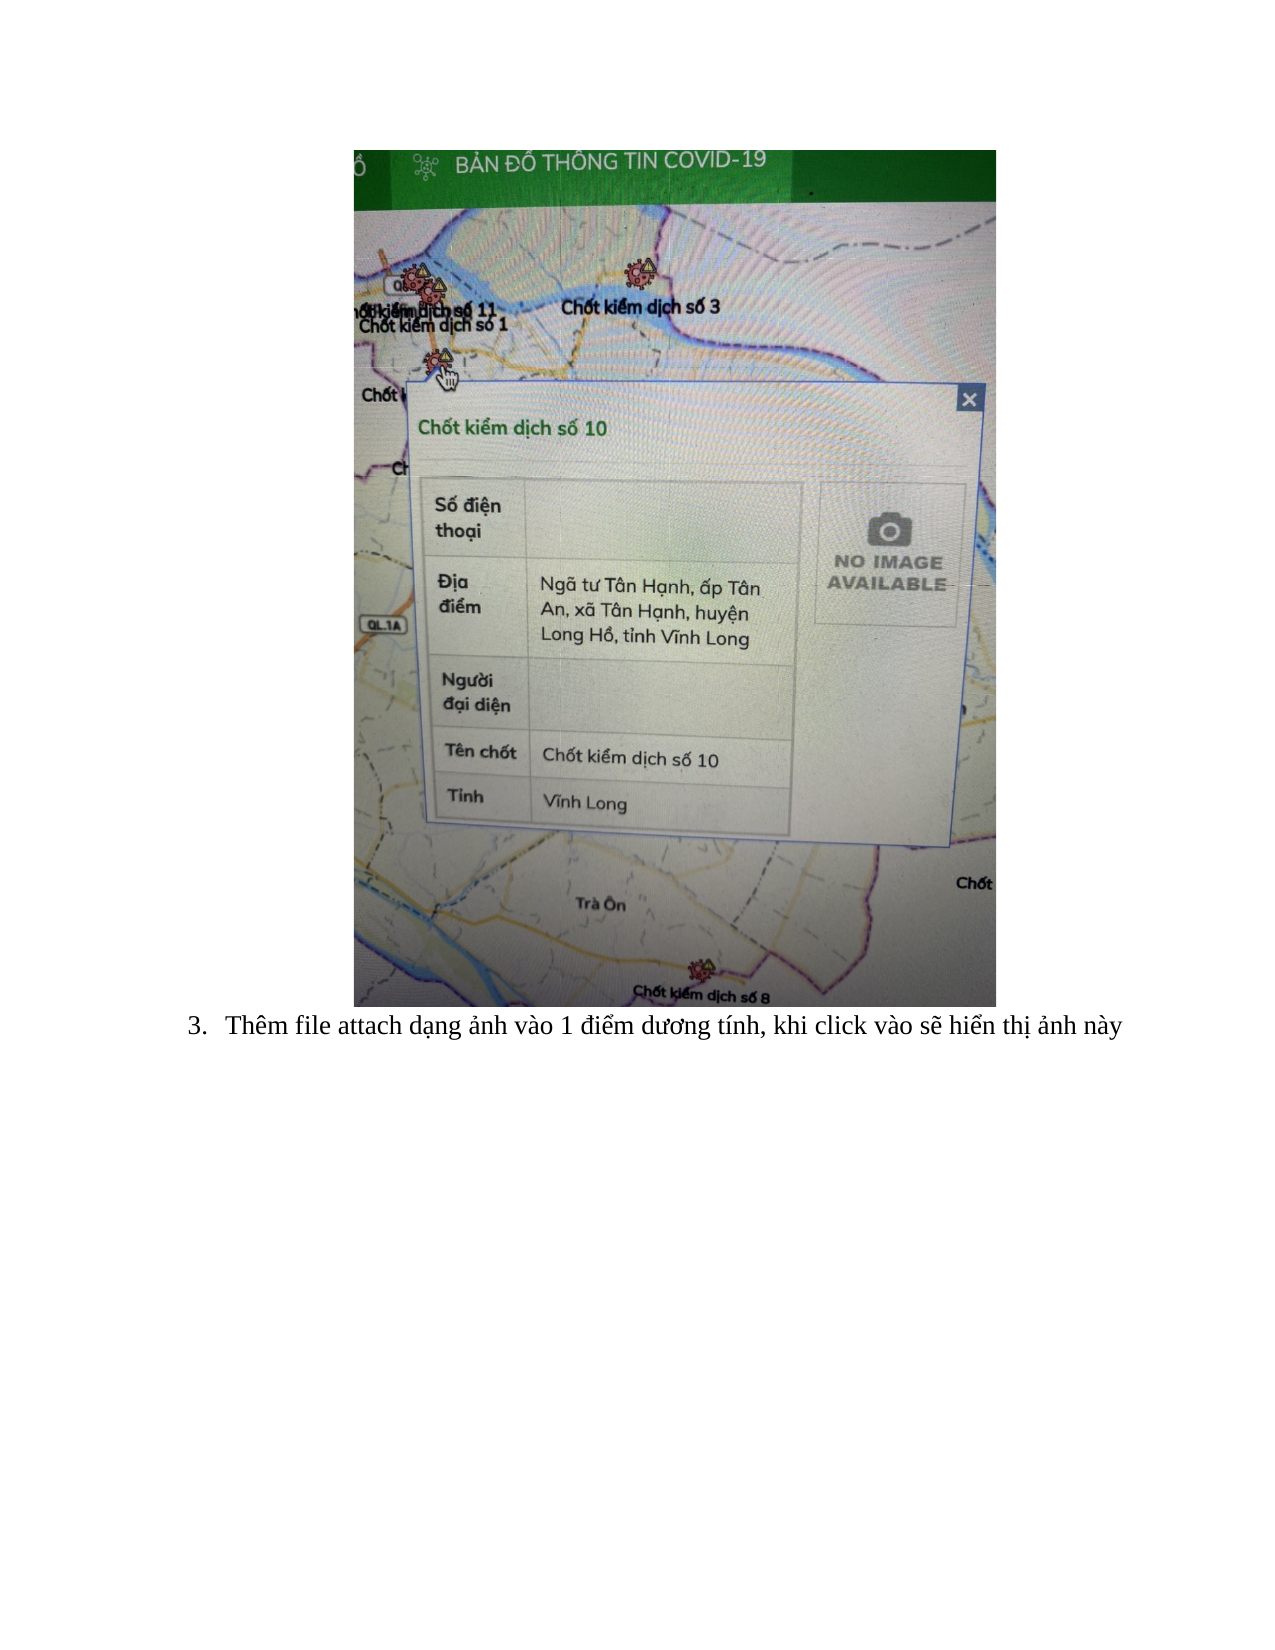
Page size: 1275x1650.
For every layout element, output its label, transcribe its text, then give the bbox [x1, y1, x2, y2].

picture [353, 150, 997, 1007]
list Thêm file attach dạng ảnh vào 1 điểm dương tính, khi click vào sẽ hiển thị ảnh này [187, 1009, 1125, 1041]
